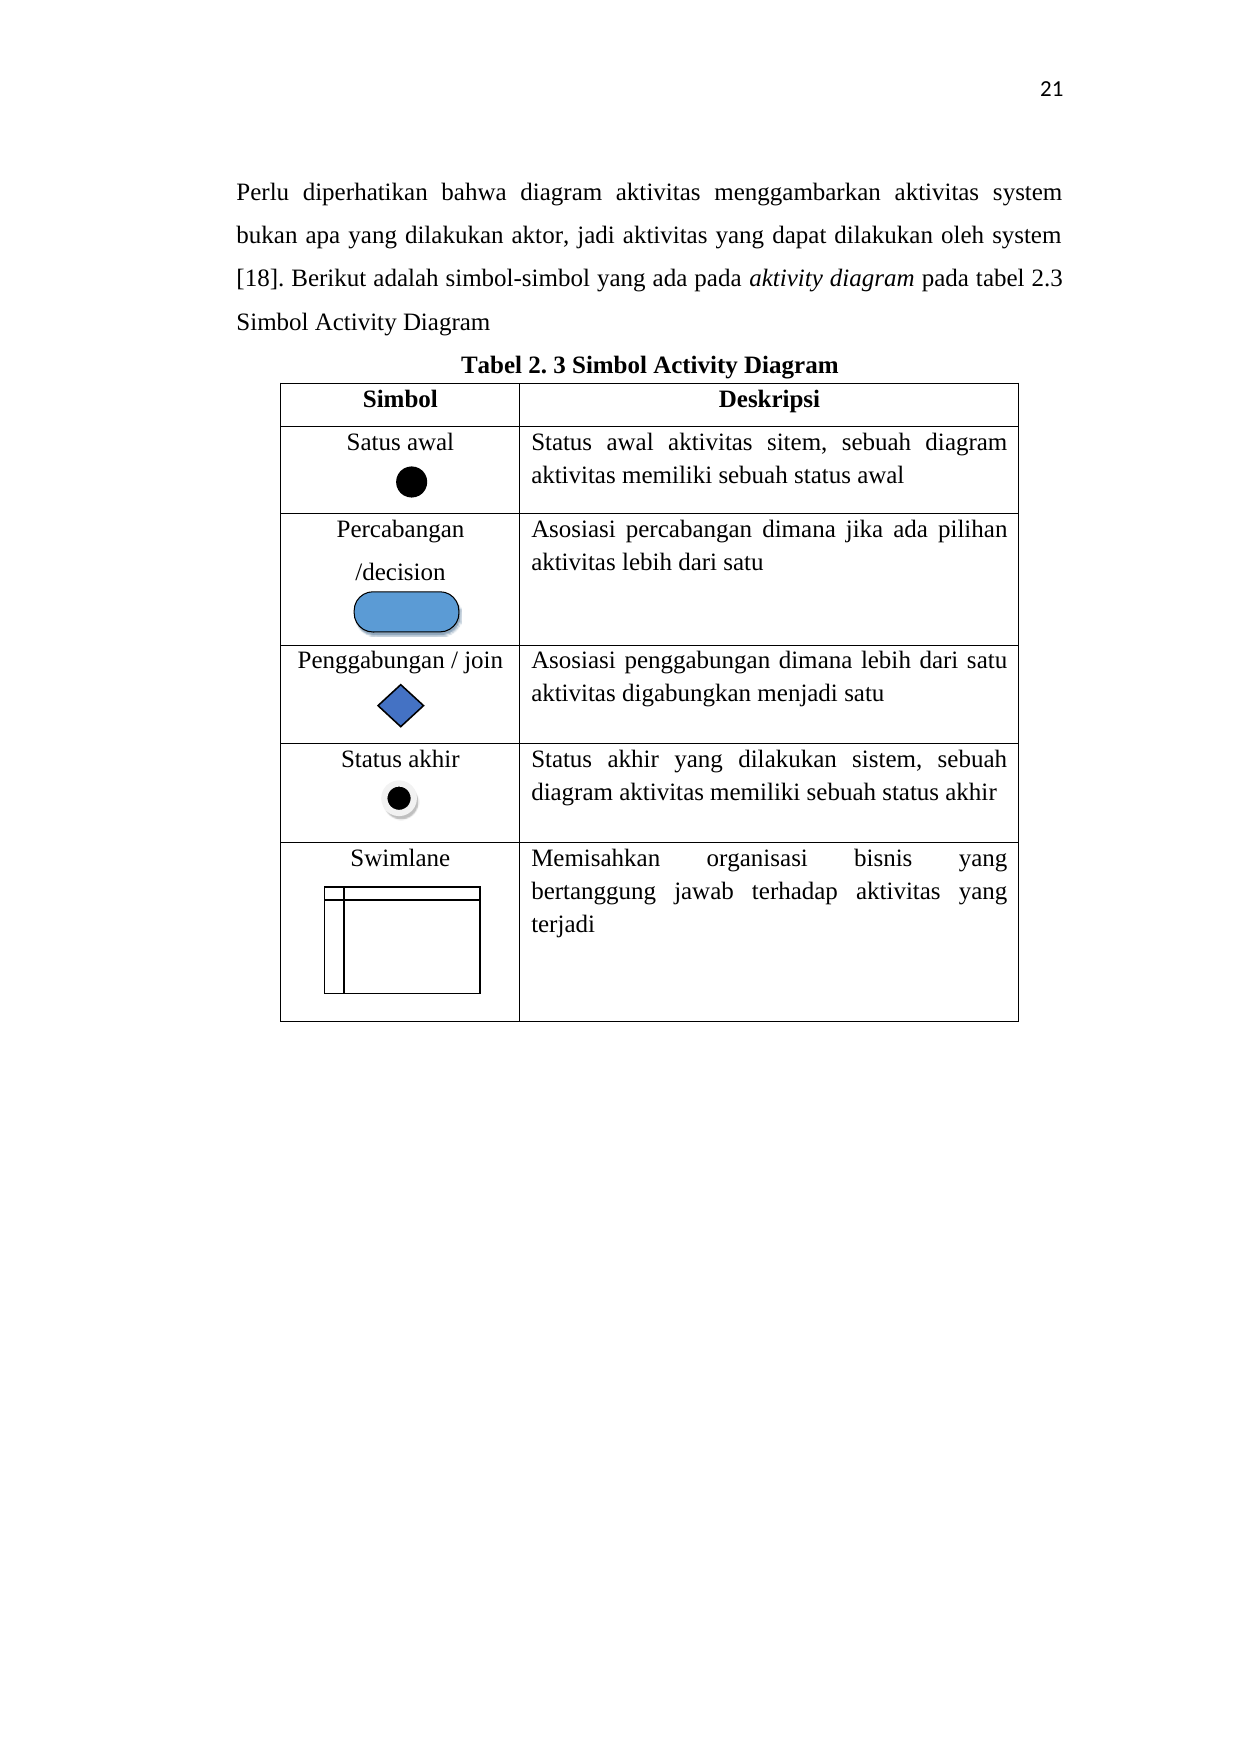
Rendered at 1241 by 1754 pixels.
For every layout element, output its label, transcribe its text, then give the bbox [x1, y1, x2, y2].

table_cell Percabangan /decision [281, 514, 519, 644]
table_cell Asosiasi penggabungan dimana lebih dari satu aktivitas digabungkan menjadi satu [520, 646, 1018, 743]
table_cell Status akhir [281, 744, 519, 842]
table_cell Status awal aktivitas sitem, sebuah diagram aktivitas memiliki sebuah status awal [520, 427, 1018, 513]
table_cell Memisahkan organisasi bisnis yang bertanggung jawab terhadap aktivitas yang terjadi [520, 843, 1018, 1021]
table_cell Swimlane [281, 843, 519, 1021]
table_header Deskripsi [520, 384, 1018, 426]
table_cell Satus awal [281, 427, 519, 513]
table_cell Penggabungan / join [281, 646, 519, 743]
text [236, 177, 1063, 335]
table_cell Status akhir yang dilakukan sistem, sebuah diagram aktivitas memiliki sebuah status akhir [520, 744, 1018, 842]
text Tabel 2. 3 Simbol Activity Diagram [236, 350, 1063, 378]
table_header Simbol [281, 384, 519, 426]
table_cell Asosiasi percabangan dimana jika ada pilihan aktivitas lebih dari satu [520, 514, 1018, 644]
